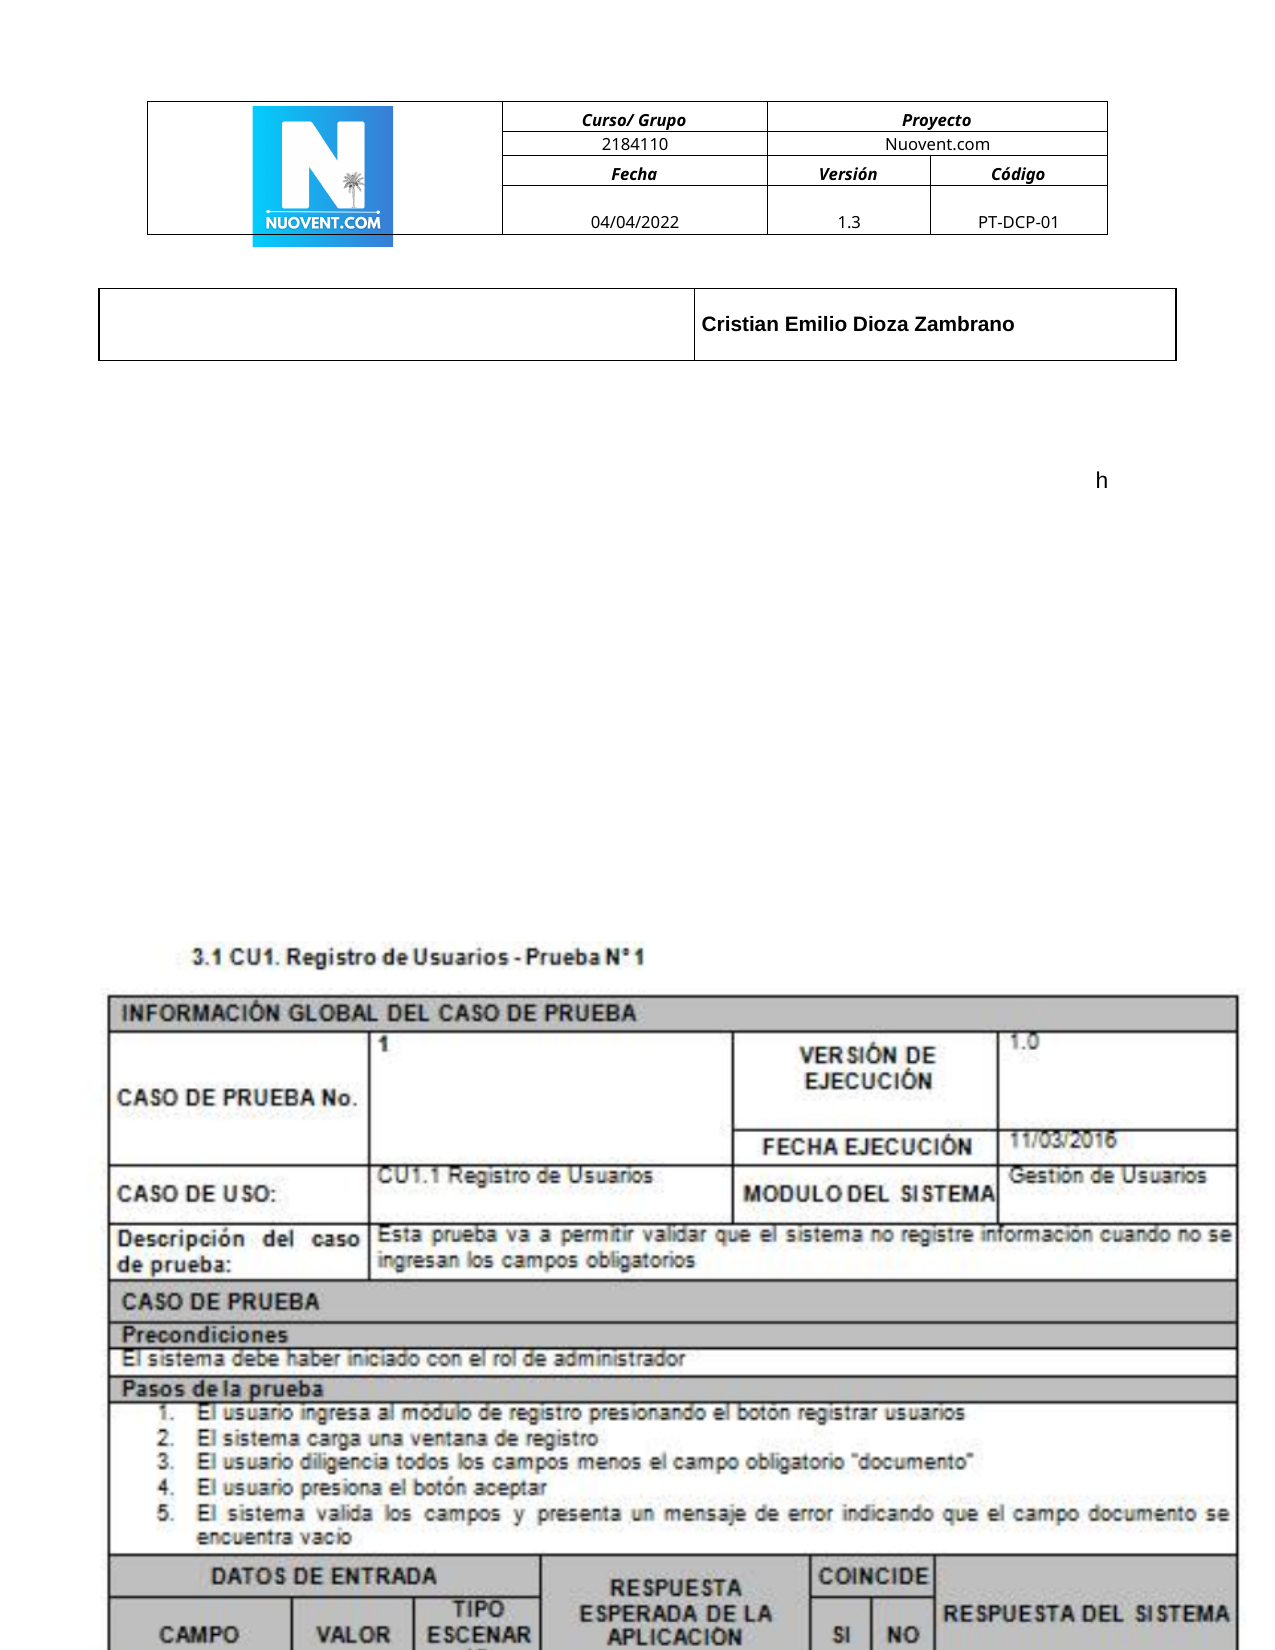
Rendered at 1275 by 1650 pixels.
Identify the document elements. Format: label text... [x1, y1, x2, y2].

picture [283, 106, 394, 234]
picture [298, 235, 394, 247]
picture [267, 218, 286, 228]
table_cell [100, 289, 694, 359]
text h [1095, 467, 1275, 493]
picture [86, 941, 1258, 1650]
table_cell Cristian Emilio Dioza Zambrano [695, 289, 1175, 359]
